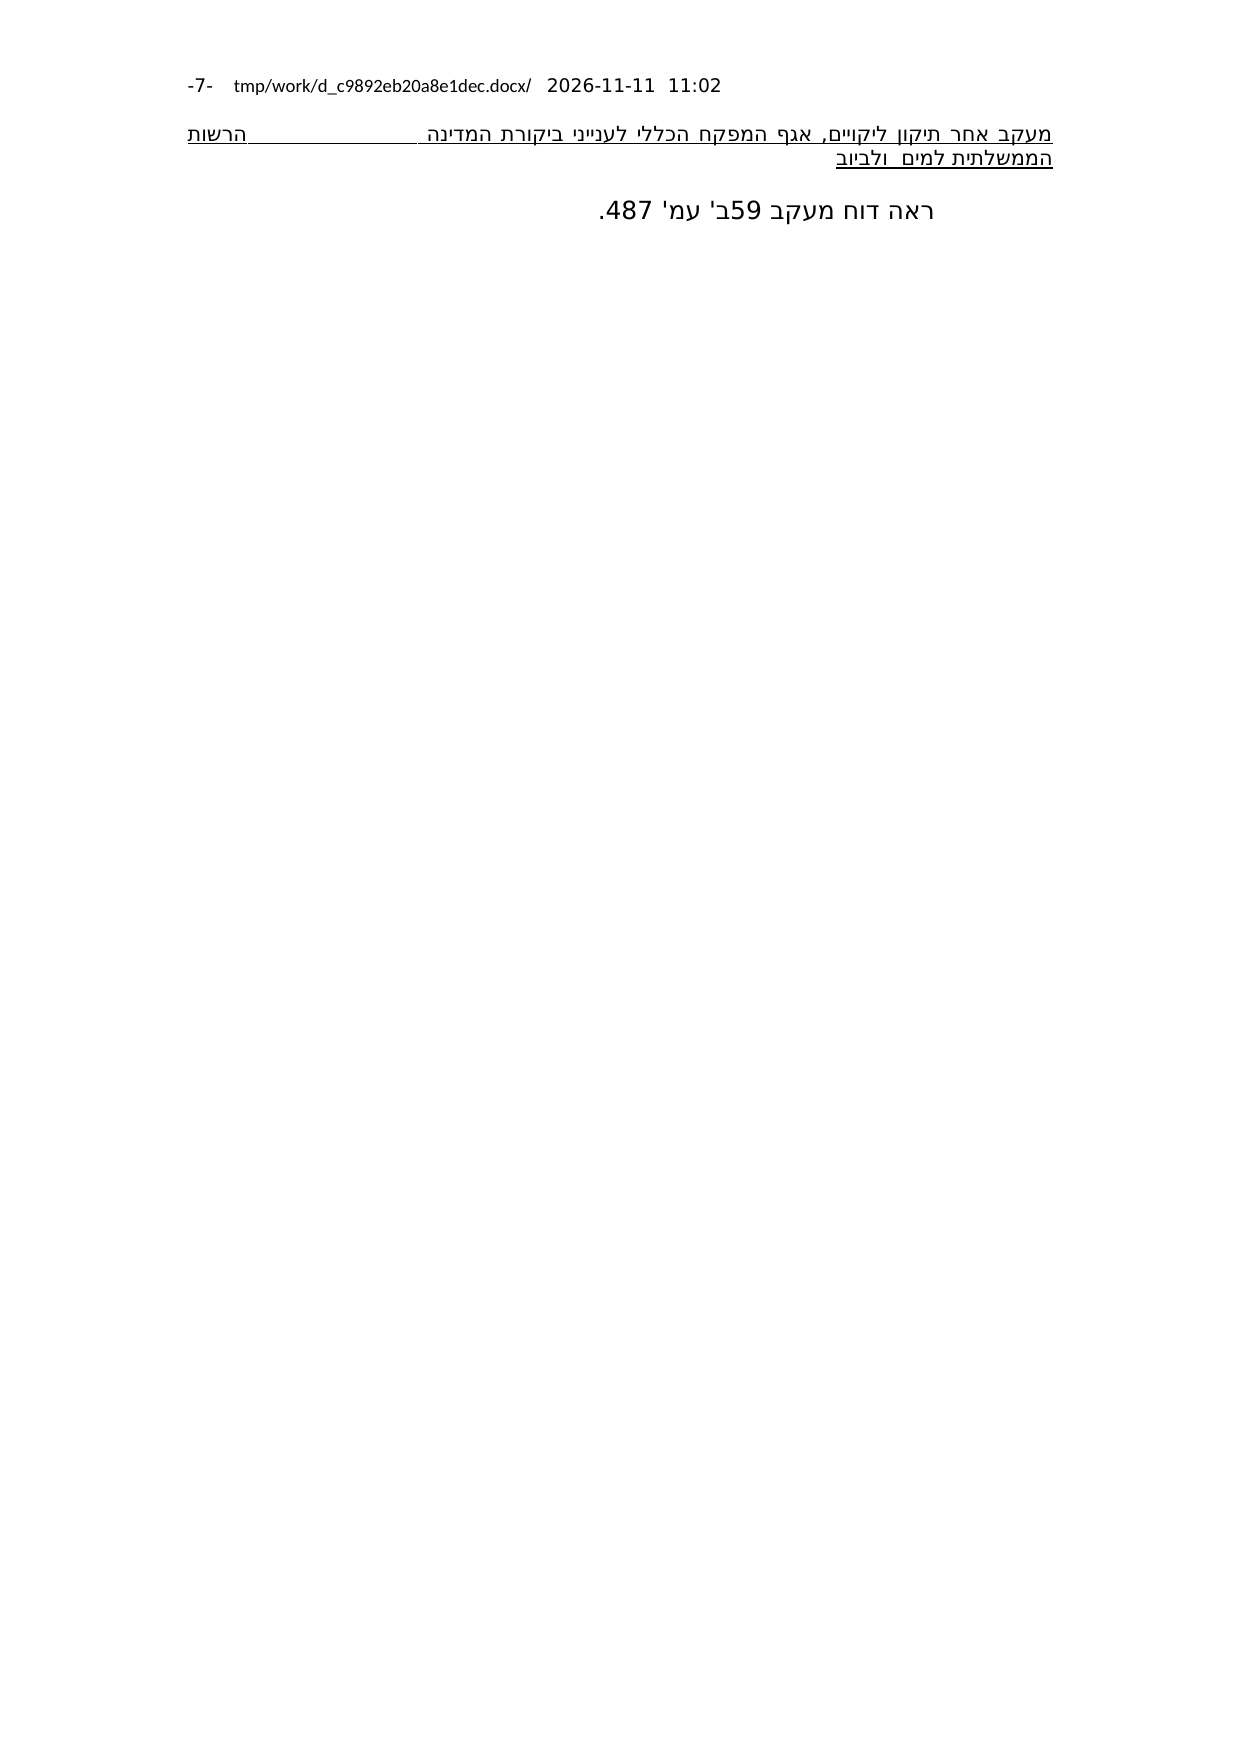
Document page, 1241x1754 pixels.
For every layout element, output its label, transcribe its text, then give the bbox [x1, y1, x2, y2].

text ראה דוח מעקב 59ב' עמ' 487. [187, 196, 1053, 225]
